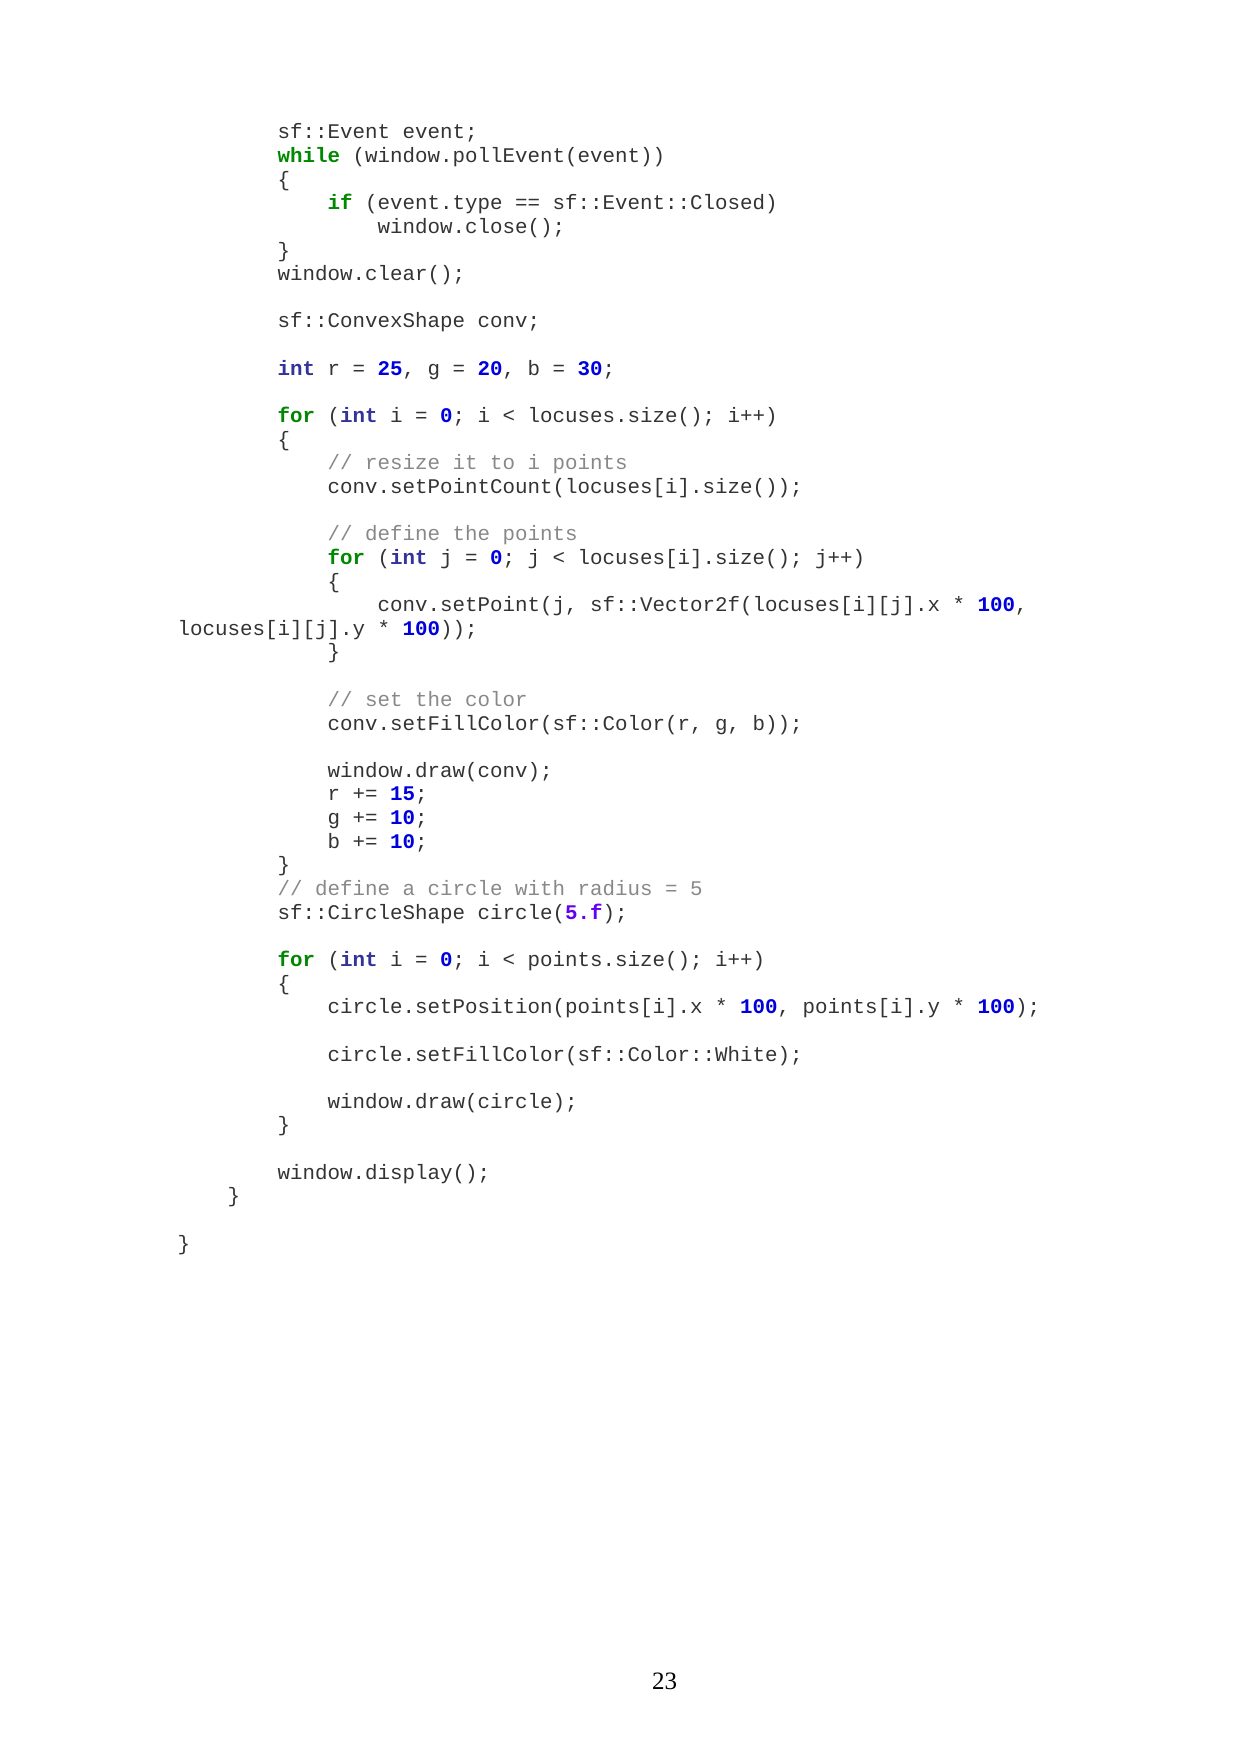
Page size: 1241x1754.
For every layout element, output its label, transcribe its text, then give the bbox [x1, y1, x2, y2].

text conv.setPoint(j, sf::Vector2f(locuses[i][j].x * 100, locuses[i][j].y * 100)); [177, 594, 1152, 642]
text window.draw(circle); [177, 1091, 1152, 1114]
text sf::Event event; [177, 121, 1152, 145]
text } [177, 1185, 1152, 1209]
text // set the color [177, 689, 1152, 712]
text int r = 25, g = 20, b = 30; [177, 358, 1152, 381]
text conv.setPointCount(locuses[i].size()); [177, 476, 1152, 500]
text } [177, 1233, 1152, 1256]
text } [177, 854, 1152, 878]
text sf::ConvexShape conv; [177, 311, 1152, 334]
text while (window.pollEvent(event)) [177, 145, 1152, 169]
text circle.setPosition(points[i].x * 100, points[i].y * 100); [177, 996, 1152, 1020]
text b += 10; [177, 831, 1152, 854]
text window.display(); [177, 1162, 1152, 1185]
text window.close(); [177, 216, 1152, 239]
text conv.setFillColor(sf::Color(r, g, b)); [177, 712, 1152, 736]
text for (int i = 0; i < points.size(); i++) [177, 949, 1152, 973]
text window.draw(conv); [177, 760, 1152, 783]
text // define a circle with radius = 5 [177, 878, 1152, 902]
text } [177, 1114, 1152, 1138]
text if (event.type == sf::Event::Closed) [177, 192, 1152, 216]
text } [177, 642, 1152, 665]
text } [177, 239, 1152, 263]
text // resize it to i points [177, 452, 1152, 476]
text // define the points [177, 523, 1152, 547]
text { [177, 571, 1152, 594]
text r += 15; [177, 783, 1152, 807]
text for (int j = 0; j < locuses[i].size(); j++) [177, 547, 1152, 571]
text sf::CircleShape circle(5.f); [177, 902, 1152, 925]
text { [177, 169, 1152, 192]
text { [177, 973, 1152, 996]
text circle.setFillColor(sf::Color::White); [177, 1043, 1152, 1067]
text window.clear(); [177, 263, 1152, 287]
text { [177, 429, 1152, 452]
text for (int i = 0; i < locuses.size(); i++) [177, 405, 1152, 429]
text g += 10; [177, 807, 1152, 831]
